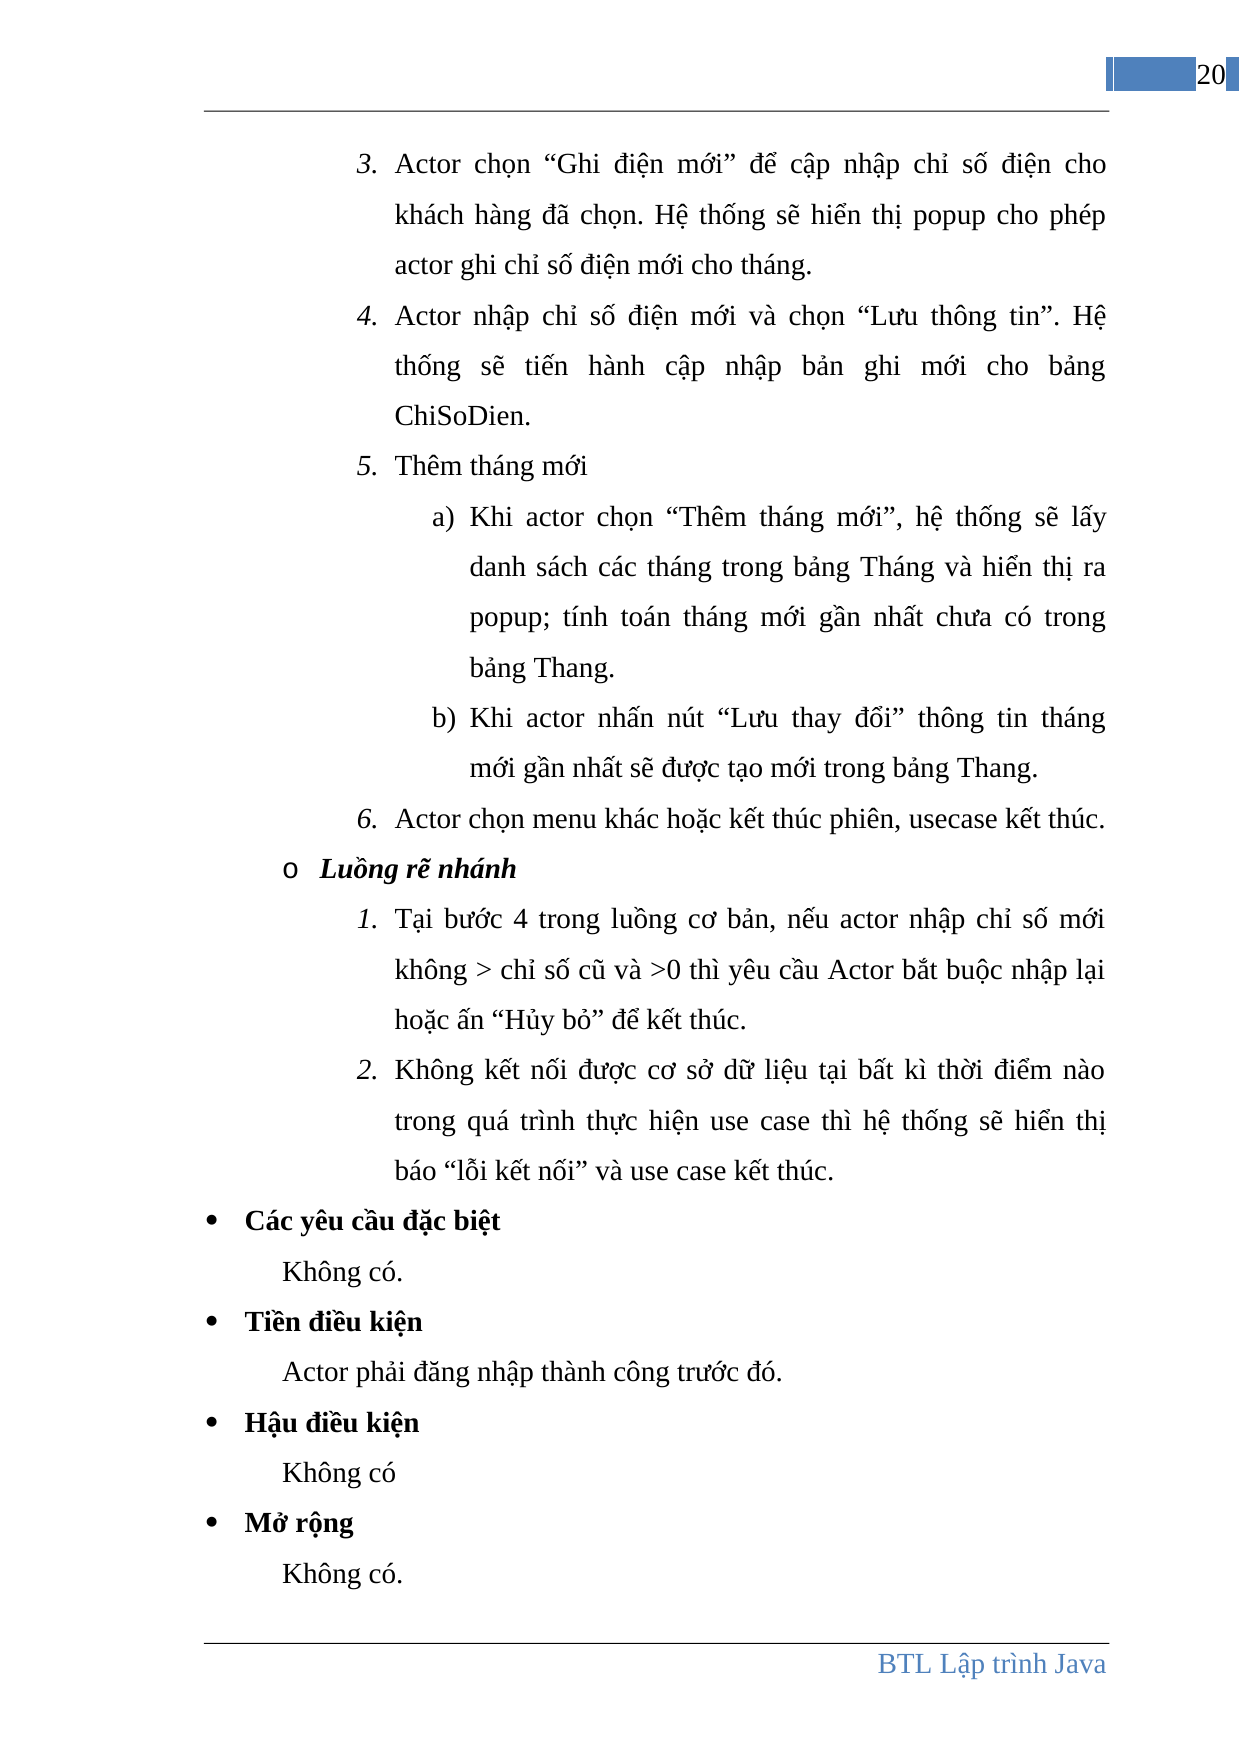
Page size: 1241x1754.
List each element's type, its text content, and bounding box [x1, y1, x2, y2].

list Actor nhập chỉ số điện mới và chọn “Lưu thông tin”. Hệ thống sẽ tiến hành cập nhập bản ghi mới cho bảng ChiSoDien. [357, 298, 1107, 432]
text Không có. [282, 1556, 1138, 1589]
text Không có. [282, 1254, 1138, 1287]
list Tại bước 4 trong luồng cơ bản, nếu actor nhập chỉ số mới không > chỉ số cũ và >0 thì yêu cầu Actor bắt buộc nhập lại hoặc ấn “Hủy bỏ” để kết thúc. [357, 901, 1107, 1036]
subtitle Luồng rẽ nhánh [282, 851, 1138, 887]
text Actor phải đăng nhập thành công trước đó. [282, 1354, 1138, 1388]
subtitle Tiền điều kiện [207, 1304, 1138, 1338]
list Không kết nối được cơ sở dữ liệu tại bất kì thời điểm nào trong quá trình thực hiện use case thì hệ thống sẽ hiển thị báo “lỗi kết nối” và use case kết thúc. [357, 1052, 1107, 1187]
list Actor chọn menu khác hoặc kết thúc phiên, usecase kết thúc. [357, 801, 1138, 834]
list Actor chọn “Ghi điện mới” để cập nhập chỉ số điện cho khách hàng đã chọn. Hệ thống sẽ hiển thị popup cho phép actor ghi chỉ số điện mới cho tháng. [357, 147, 1107, 281]
subtitle Hậu điều kiện [207, 1405, 1138, 1438]
list Khi actor chọn “Thêm tháng mới”, hệ thống sẽ lấy danh sách các tháng trong bảng Tháng và hiển thị ra popup; tính toán tháng mới gần nhất chưa có trong bảng Thang. [432, 499, 1107, 683]
text Không có [282, 1455, 1138, 1489]
list Khi actor nhấn nút “Lưu thay đổi” thông tin tháng mới gần nhất sẽ được tạo mới trong bảng Thang. [432, 700, 1107, 784]
subtitle Mở rộng [207, 1506, 1138, 1539]
list Thêm tháng mới [357, 449, 1138, 482]
subtitle Các yêu cầu đặc biệt [207, 1203, 1138, 1237]
